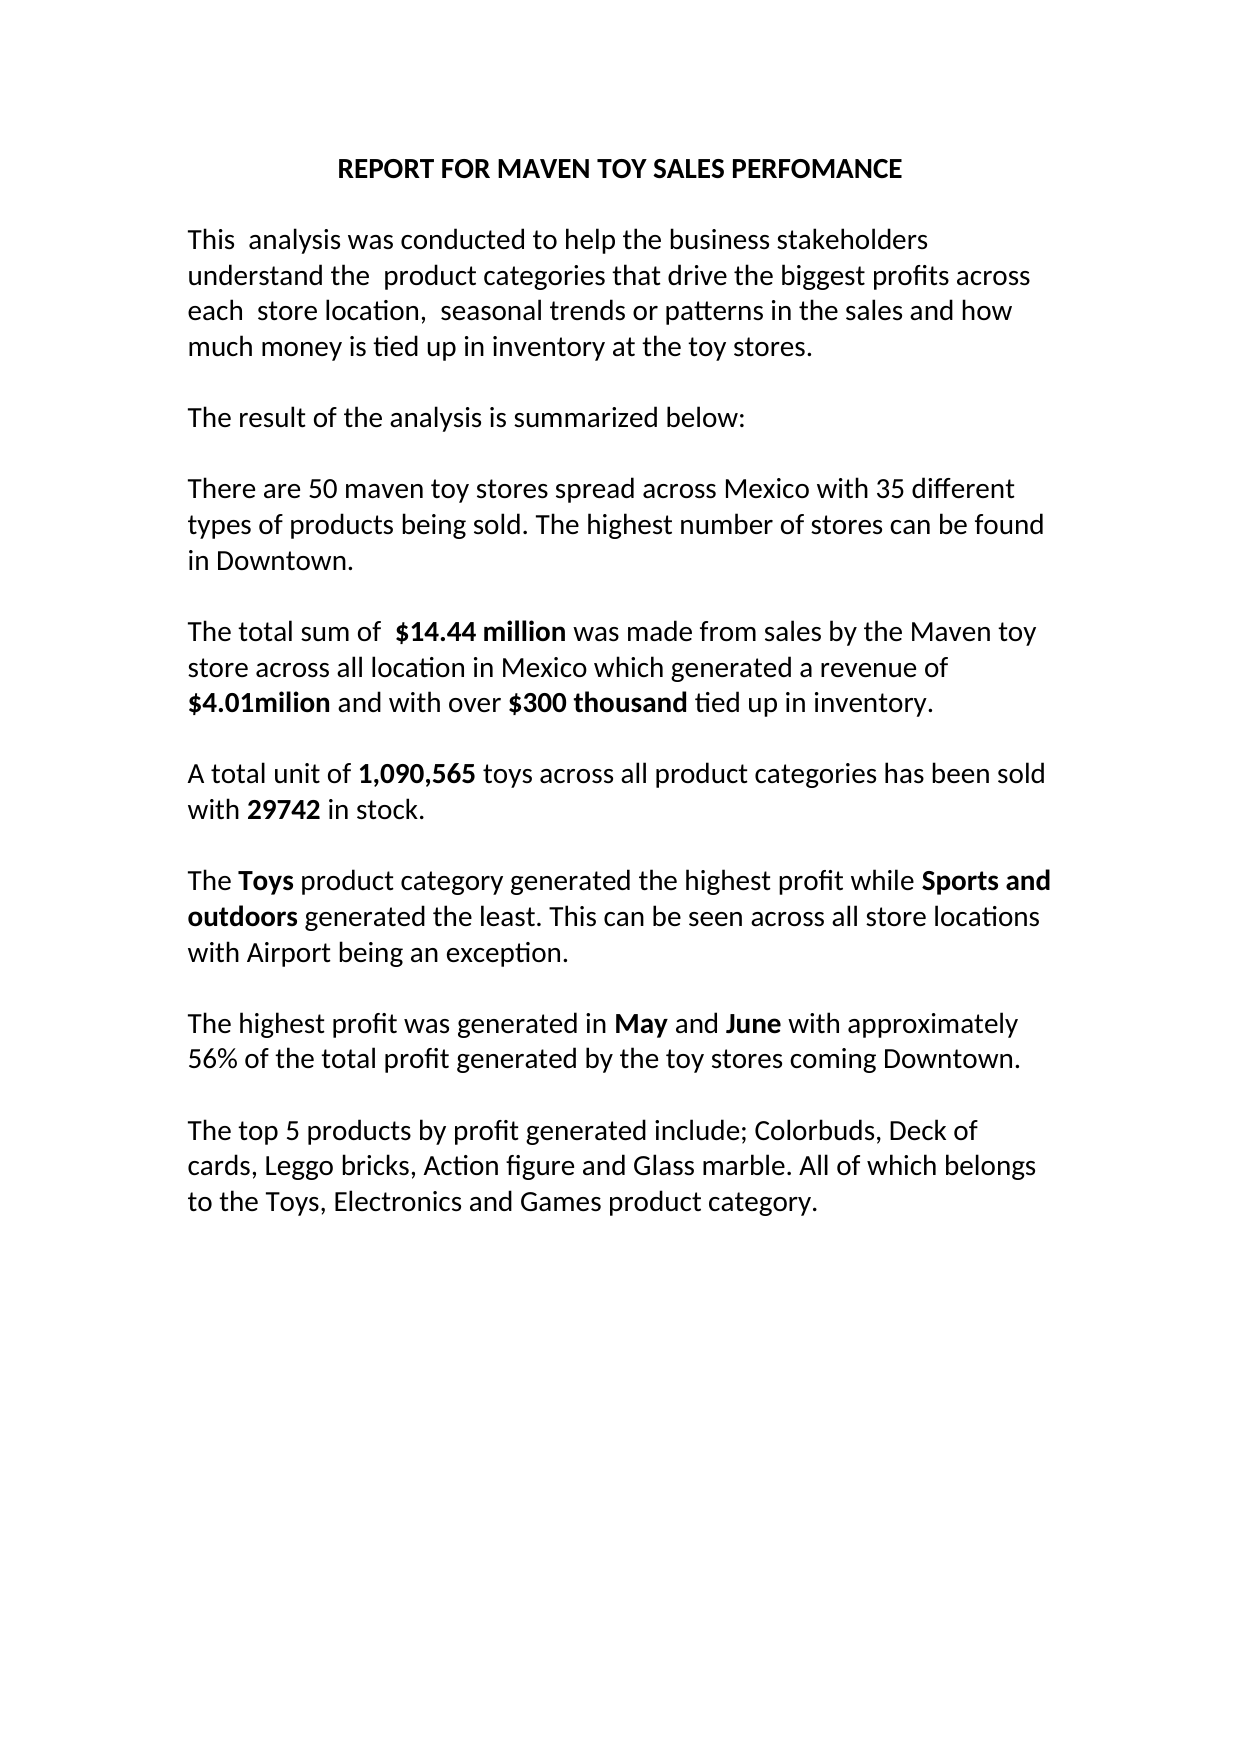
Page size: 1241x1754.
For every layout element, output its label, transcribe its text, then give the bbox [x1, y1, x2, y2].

text The total sum of $14.44 million was made from sales by the Maven toy store across all location in Mexico which generated a revenue of $4.01milion and with over $300 thousand tied up in inventory. [187, 613, 1053, 720]
text The Toys product category generated the highest profit while Sports and outdoors generated the least. This can be seen across all store locations with Airport being an exception. [187, 862, 1053, 969]
text This analysis was conducted to help the business stakeholders understand the product categories that drive the biggest profits across each store location, seasonal trends or patterns in the sales and how much money is tied up in inventory at the toy stores. [187, 221, 1053, 364]
text A total unit of 1,090,565 toys across all product categories has been sold with 29742 in stock. [187, 756, 1053, 827]
text There are 50 maven toy stores spread across Mexico with 35 different types of products being sold. The highest number of stores can be found in Downtown. [187, 471, 1053, 577]
text The result of the analysis is summarized below: [187, 399, 1053, 435]
text The highest profit was generated in May and June with approximately 56% of the total profit generated by the toy stores coming Downtown. [187, 1005, 1053, 1076]
text REPORT FOR MAVEN TOY SALES PERFOMANCE [187, 150, 1053, 186]
text The top 5 products by profit generated include; Colorbuds, Deck of cards, Leggo bricks, Action figure and Glass marble. All of which belongs to the Toys, Electronics and Games product category. [187, 1112, 1053, 1219]
